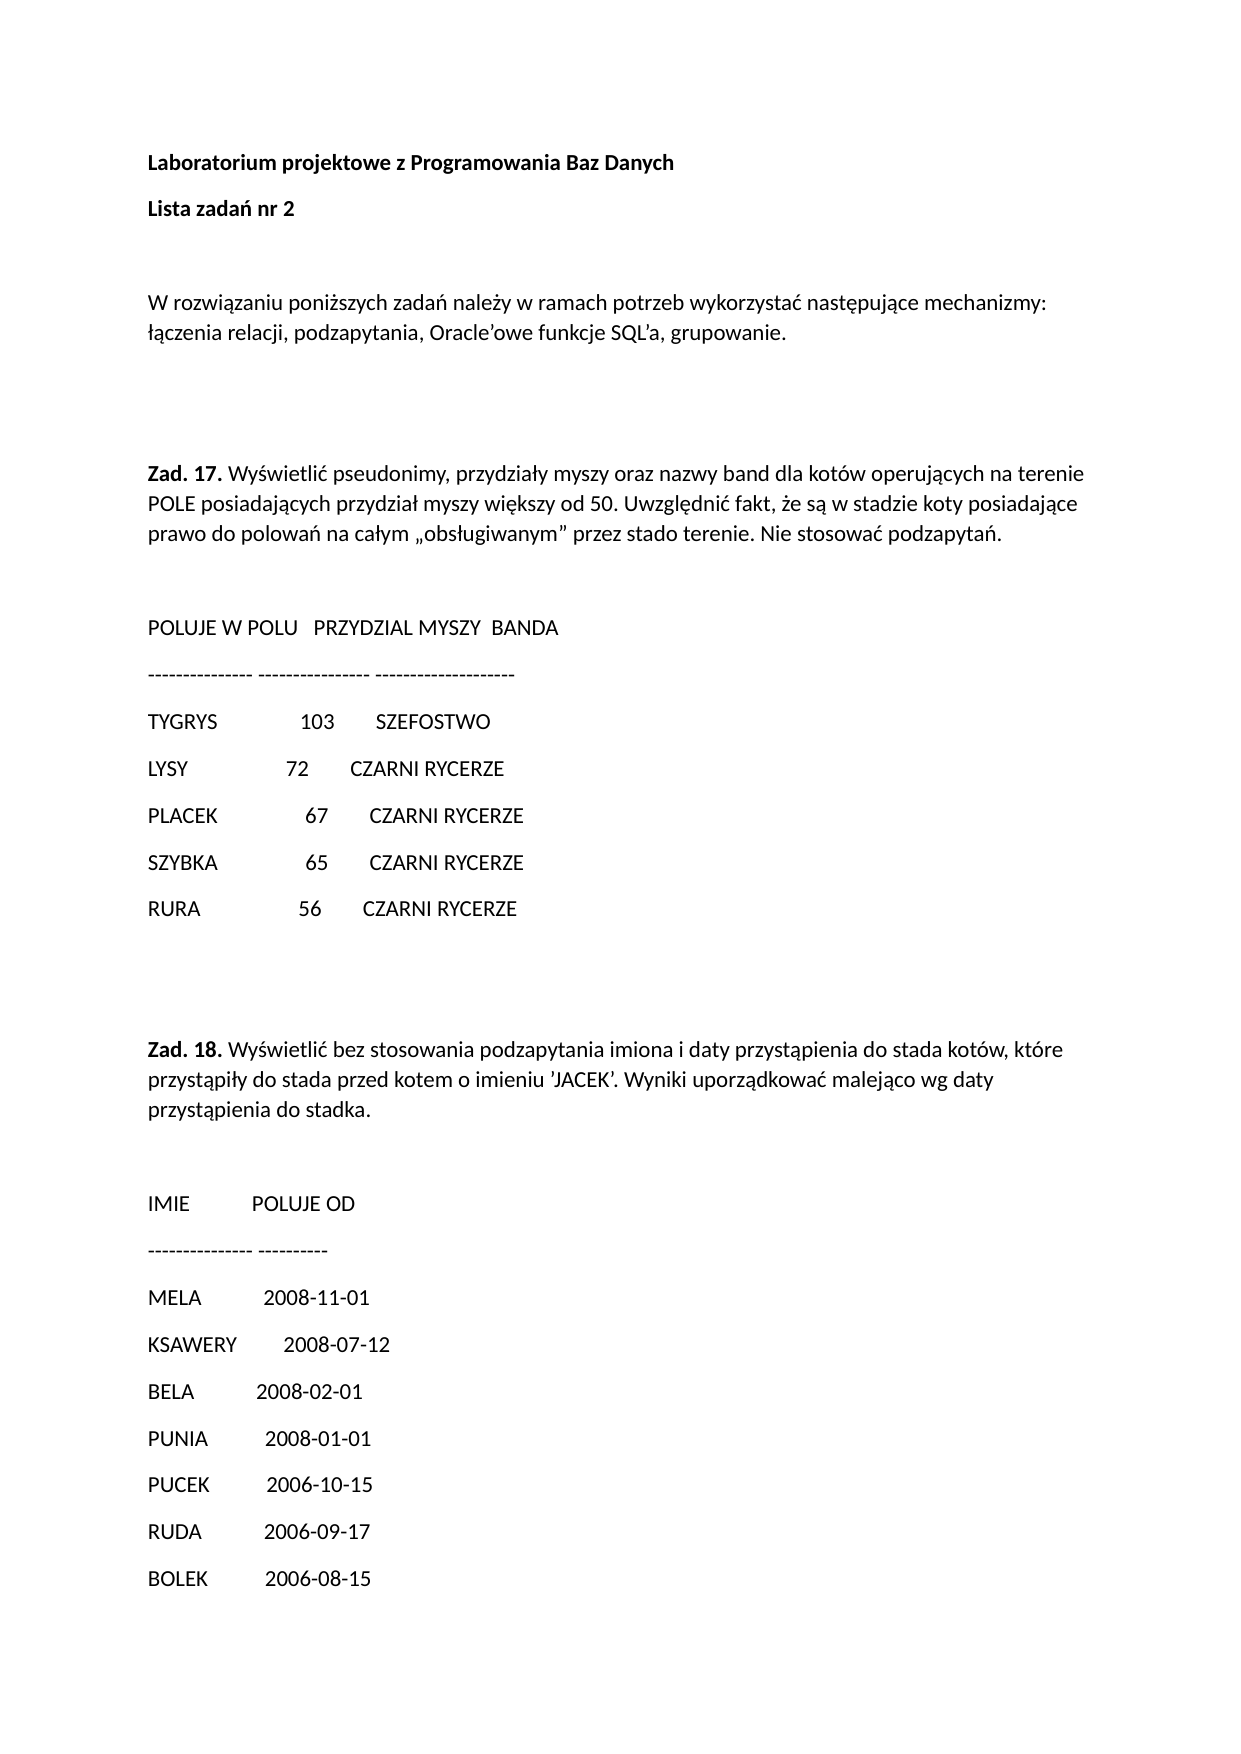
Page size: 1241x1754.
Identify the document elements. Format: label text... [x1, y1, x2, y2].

text KSAWERY 2008-07-12 [148, 1330, 1093, 1358]
text W rozwiązaniu poniższych zadań należy w ramach potrzeb wykorzystać następujące mechanizmy: łączenia relacji, podzapytania, Oracle’owe funkcje SQL’a, grupowanie. [148, 288, 1093, 346]
text PUNIA 2008-01-01 [148, 1424, 1093, 1452]
text --------------- ---------- [148, 1236, 1093, 1264]
text POLUJE W POLU PRZYDZIAL MYSZY BANDA [148, 613, 1093, 641]
text TYGRYS 103 SZEFOSTWO [148, 707, 1093, 735]
text MELA 2008-11-01 [148, 1283, 1093, 1311]
text Lista zadań nr 2 [148, 194, 1093, 222]
text IMIE POLUJE OD [148, 1189, 1093, 1217]
text BELA 2008-02-01 [148, 1377, 1093, 1405]
text RURA 56 CZARNI RYCERZE [148, 894, 1093, 922]
text RUDA 2006-09-17 [148, 1517, 1093, 1545]
text Zad. 17. Wyświetlić pseudonimy, przydziały myszy oraz nazwy band dla kotów operujących na terenie POLE posiadających przydział myszy większy od 50. Uwzględnić fakt, że są w stadzie koty posiadające prawo do polowań na całym „obsługiwanym” przez stado terenie. Nie stosować podzapytań. [148, 459, 1093, 547]
text BOLEK 2006-08-15 [148, 1564, 1093, 1592]
text Laboratorium projektowe z Programowania Baz Danych [148, 148, 1093, 176]
text --------------- ---------------- -------------------- [148, 660, 1093, 688]
text SZYBKA 65 CZARNI RYCERZE [148, 848, 1093, 876]
text PLACEK 67 CZARNI RYCERZE [148, 801, 1093, 829]
text Zad. 18. Wyświetlić bez stosowania podzapytania imiona i daty przystąpienia do stada kotów, które przystąpiły do stada przed kotem o imieniu ’JACEK’. Wyniki uporządkować malejąco wg daty przystąpienia do stadka. [148, 1035, 1093, 1123]
text PUCEK 2006-10-15 [148, 1471, 1093, 1498]
text LYSY 72 CZARNI RYCERZE [148, 754, 1093, 782]
